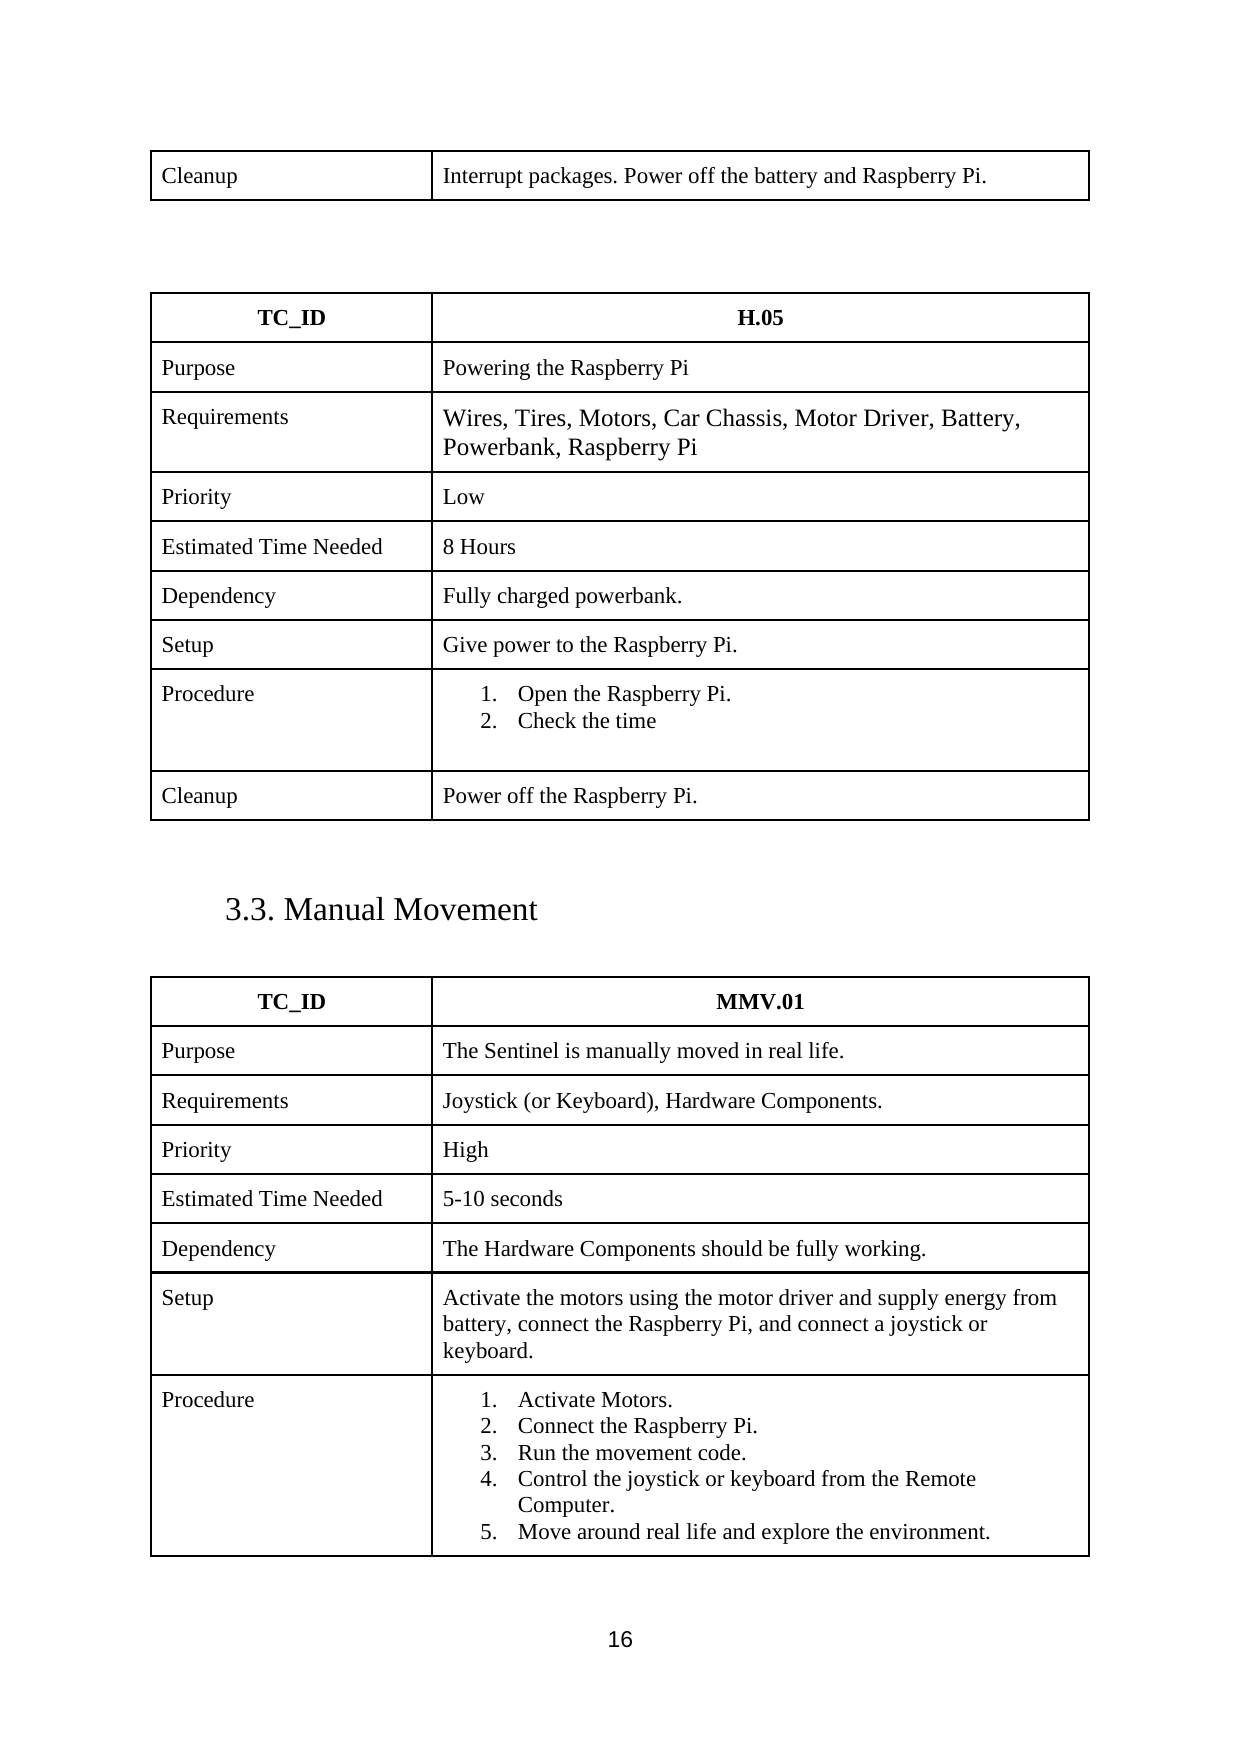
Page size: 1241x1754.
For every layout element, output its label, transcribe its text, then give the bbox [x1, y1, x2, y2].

table_cell Priority [152, 473, 431, 520]
subtitle 3.3. Manual Movement [225, 889, 1090, 927]
table_cell The Sentinel is manually moved in real life. [433, 1027, 1088, 1074]
table_cell Estimated Time Needed [152, 522, 431, 569]
table_cell Cleanup [152, 152, 431, 199]
table_cell Setup [152, 621, 431, 668]
table_cell Low [433, 473, 1088, 520]
table_cell Activate Motors. Connect the Raspberry Pi. Run the movement code. Control the joystick or keyboard from the Remote Computer. Move around real life and explore the environment. [433, 1376, 1088, 1554]
table_cell Purpose [152, 343, 431, 391]
table_cell Cleanup [152, 772, 431, 819]
table_cell Give power to the Raspberry Pi. [433, 621, 1088, 668]
table_cell Activate the motors using the motor driver and supply energy from battery, connect the Raspberry Pi, and connect a joystick or keyboard. [433, 1274, 1088, 1373]
table_cell Fully charged powerbank. [433, 572, 1088, 619]
table_header H.05 [433, 294, 1088, 341]
table_cell Setup [152, 1274, 431, 1373]
table_cell Purpose [152, 1027, 431, 1074]
table_cell Dependency [152, 572, 431, 619]
table_cell Procedure [152, 670, 431, 770]
table_cell Powering the Raspberry Pi [433, 343, 1088, 391]
table_cell Dependency [152, 1224, 431, 1271]
table_cell Priority [152, 1126, 431, 1173]
table_cell Requirements [152, 393, 431, 471]
table_cell Power off the Raspberry Pi. [433, 772, 1088, 819]
table_header TC_ID [152, 294, 431, 341]
table_cell High [433, 1126, 1088, 1173]
table_cell Open the Raspberry Pi. Check the time [433, 670, 1088, 770]
table_cell The Hardware Components should be fully working. [433, 1224, 1088, 1271]
table_cell Requirements [152, 1076, 431, 1124]
table_header MMV.01 [433, 978, 1088, 1025]
table_header TC_ID [152, 978, 431, 1025]
table_cell Interrupt packages. Power off the battery and Raspberry Pi. [433, 152, 1088, 199]
table_cell 5-10 seconds [433, 1175, 1088, 1222]
table_cell Procedure [152, 1376, 431, 1554]
table_cell Estimated Time Needed [152, 1175, 431, 1222]
table_cell Wires, Tires, Motors, Car Chassis, Motor Driver, Battery, Powerbank, Raspberry Pi [433, 393, 1088, 471]
table_cell Joystick (or Keyboard), Hardware Components. [433, 1076, 1088, 1124]
table_cell 8 Hours [433, 522, 1088, 569]
